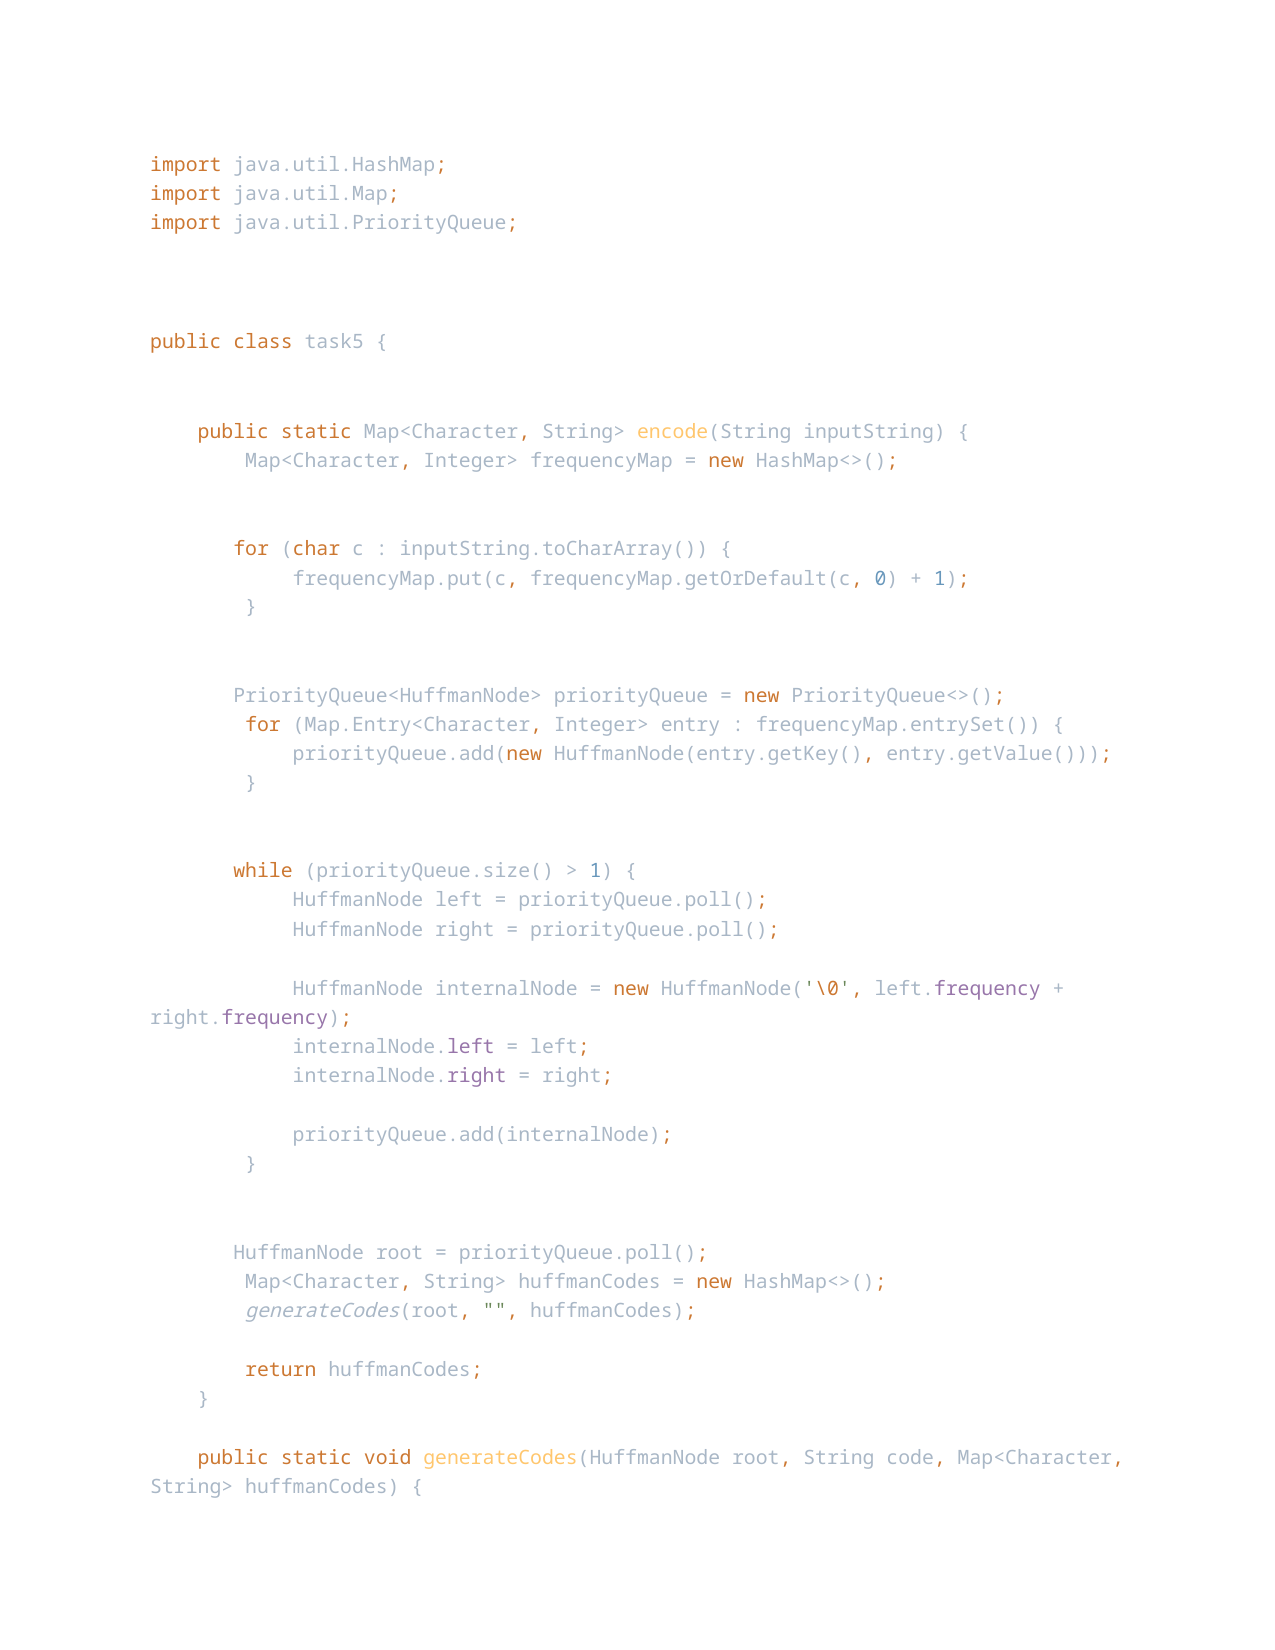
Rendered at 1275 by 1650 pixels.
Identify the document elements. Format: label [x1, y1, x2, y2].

text [150, 150, 1125, 1500]
